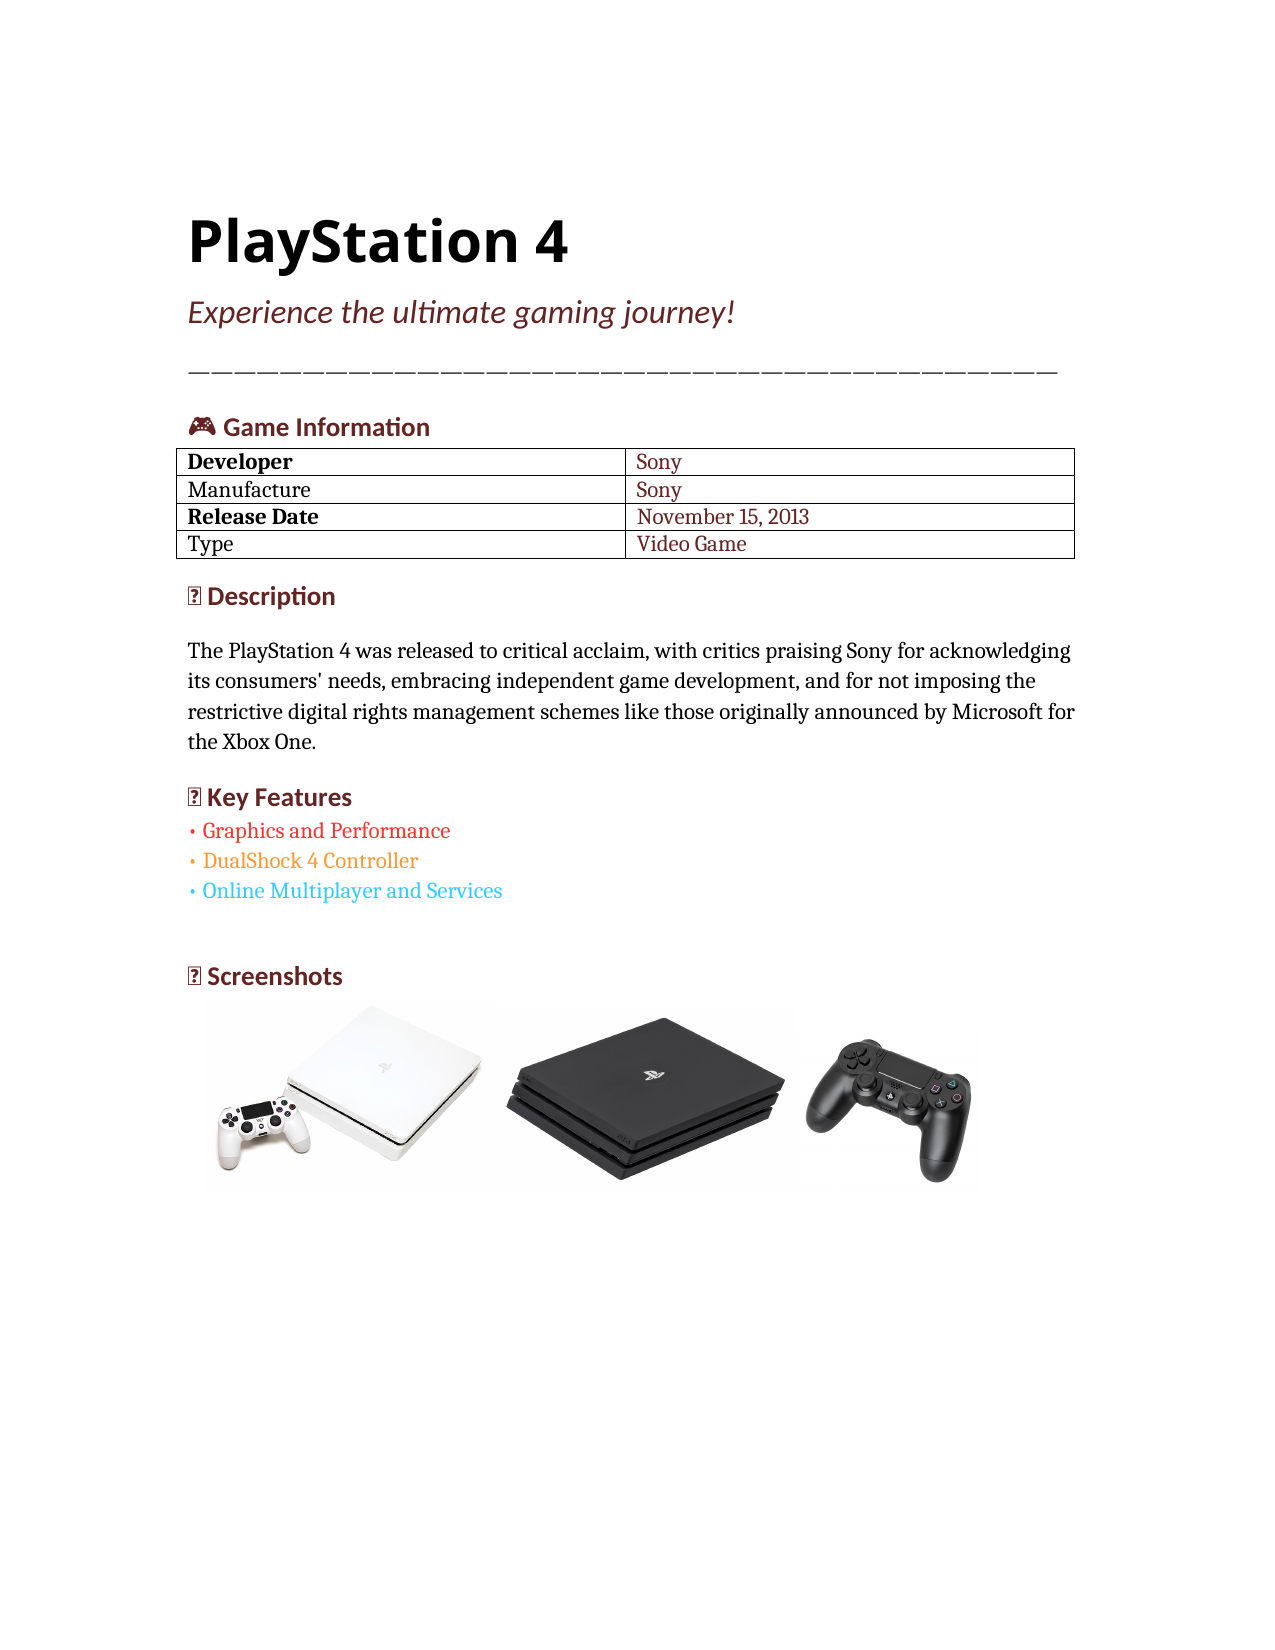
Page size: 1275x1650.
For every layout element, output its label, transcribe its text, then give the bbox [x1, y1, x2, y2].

subtitle 📝 Description [187, 579, 1087, 612]
text • Graphics and Performance • DualShock 4 Controller • Online Multiplayer and Services [187, 818, 1087, 935]
subtitle 📸 Screenshots [187, 959, 1087, 992]
text Experience the ultimate gaming journey! [187, 291, 1087, 332]
picture [202, 997, 980, 1192]
table_header Sony [626, 449, 1074, 475]
text —————————————————————————————————————— [187, 359, 1087, 385]
subtitle PlayStation 4 [187, 200, 1087, 279]
table_header Developer [177, 449, 625, 475]
subtitle 🎮 Game Information [187, 410, 1087, 443]
table_cell Sony [626, 476, 1074, 503]
table_cell Video Game [626, 531, 1074, 557]
table_cell Manufacture [177, 476, 625, 503]
table_cell November 15, 2013 [626, 504, 1074, 530]
subtitle ✨ Key Features [187, 780, 1087, 813]
table_cell Release Date [177, 504, 625, 530]
table_cell Type [177, 531, 625, 557]
subtitle The PlayStation 4 was released to critical acclaim, with critics praising Sony for acknowledging its consumers' needs, embracing independent game development, and for not imposing the restrictive digital rights management schemes like those originally announced by Microsoft for the Xbox One. [187, 638, 1087, 755]
